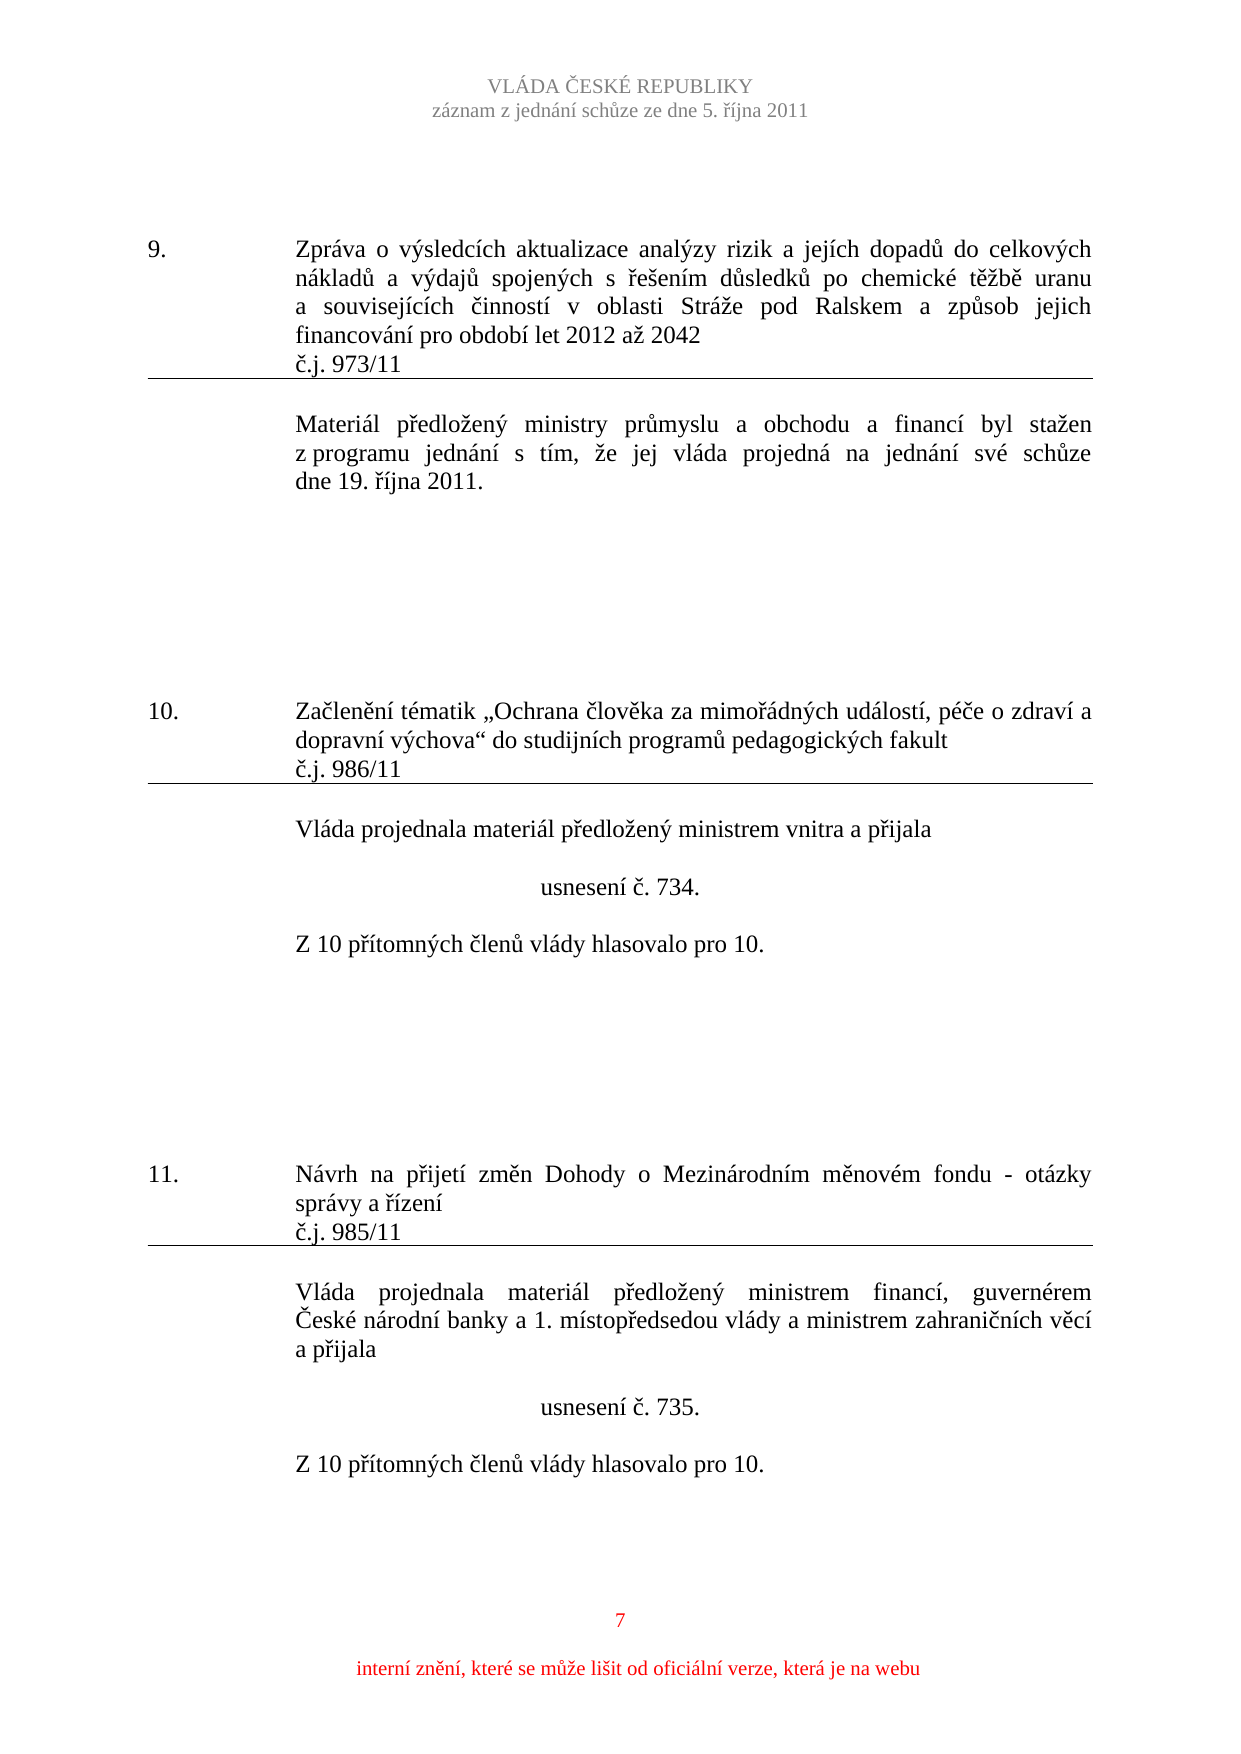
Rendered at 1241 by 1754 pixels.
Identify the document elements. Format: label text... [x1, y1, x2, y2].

text usnesení č. 734. [148, 872, 1093, 900]
text Z 10 přítomných členů vlády hlasovalo pro 10. [148, 1449, 1093, 1478]
text usnesení č. 735. [148, 1392, 1093, 1420]
text 9. Zpráva o výsledcích aktualizace analýzy rizik a jejích dopadů do celkových nákladů a výdajů spojených s řešením důsledků po chemické těžbě uranu a souvisejících činností v oblasti Stráže pod Ralskem a způsob jejich financování pro období let 2012 až 2042 [148, 234, 1093, 349]
text 10. Začlenění tématik „Ochrana člověka za mimořádných událostí, péče o zdraví a dopravní výchova“ do studijních programů pedagogických fakult [148, 696, 1093, 754]
text č.j. 986/11 [148, 754, 1093, 783]
text Vláda projednala materiál předložený ministrem vnitra a přijala [148, 814, 1093, 843]
text Z 10 přítomných členů vlády hlasovalo pro 10. [148, 929, 1093, 958]
text č.j. 973/11 [148, 349, 1093, 378]
text Vláda projednala materiál předložený ministrem financí, guvernérem České národní banky a 1. místopředsedou vlády a ministrem zahraničních věcí a přijala [148, 1277, 1093, 1363]
text Materiál předložený ministry průmyslu a obchodu a financí byl stažen z programu jednání s tím, že jej vláda projedná na jednání své schůze dne 19. října 2011. [148, 409, 1093, 495]
text 11. Návrh na přijetí změn Dohody o Mezinárodním měnovém fondu - otázky správy a řízení [148, 1159, 1093, 1217]
text č.j. 985/11 [148, 1217, 1093, 1245]
